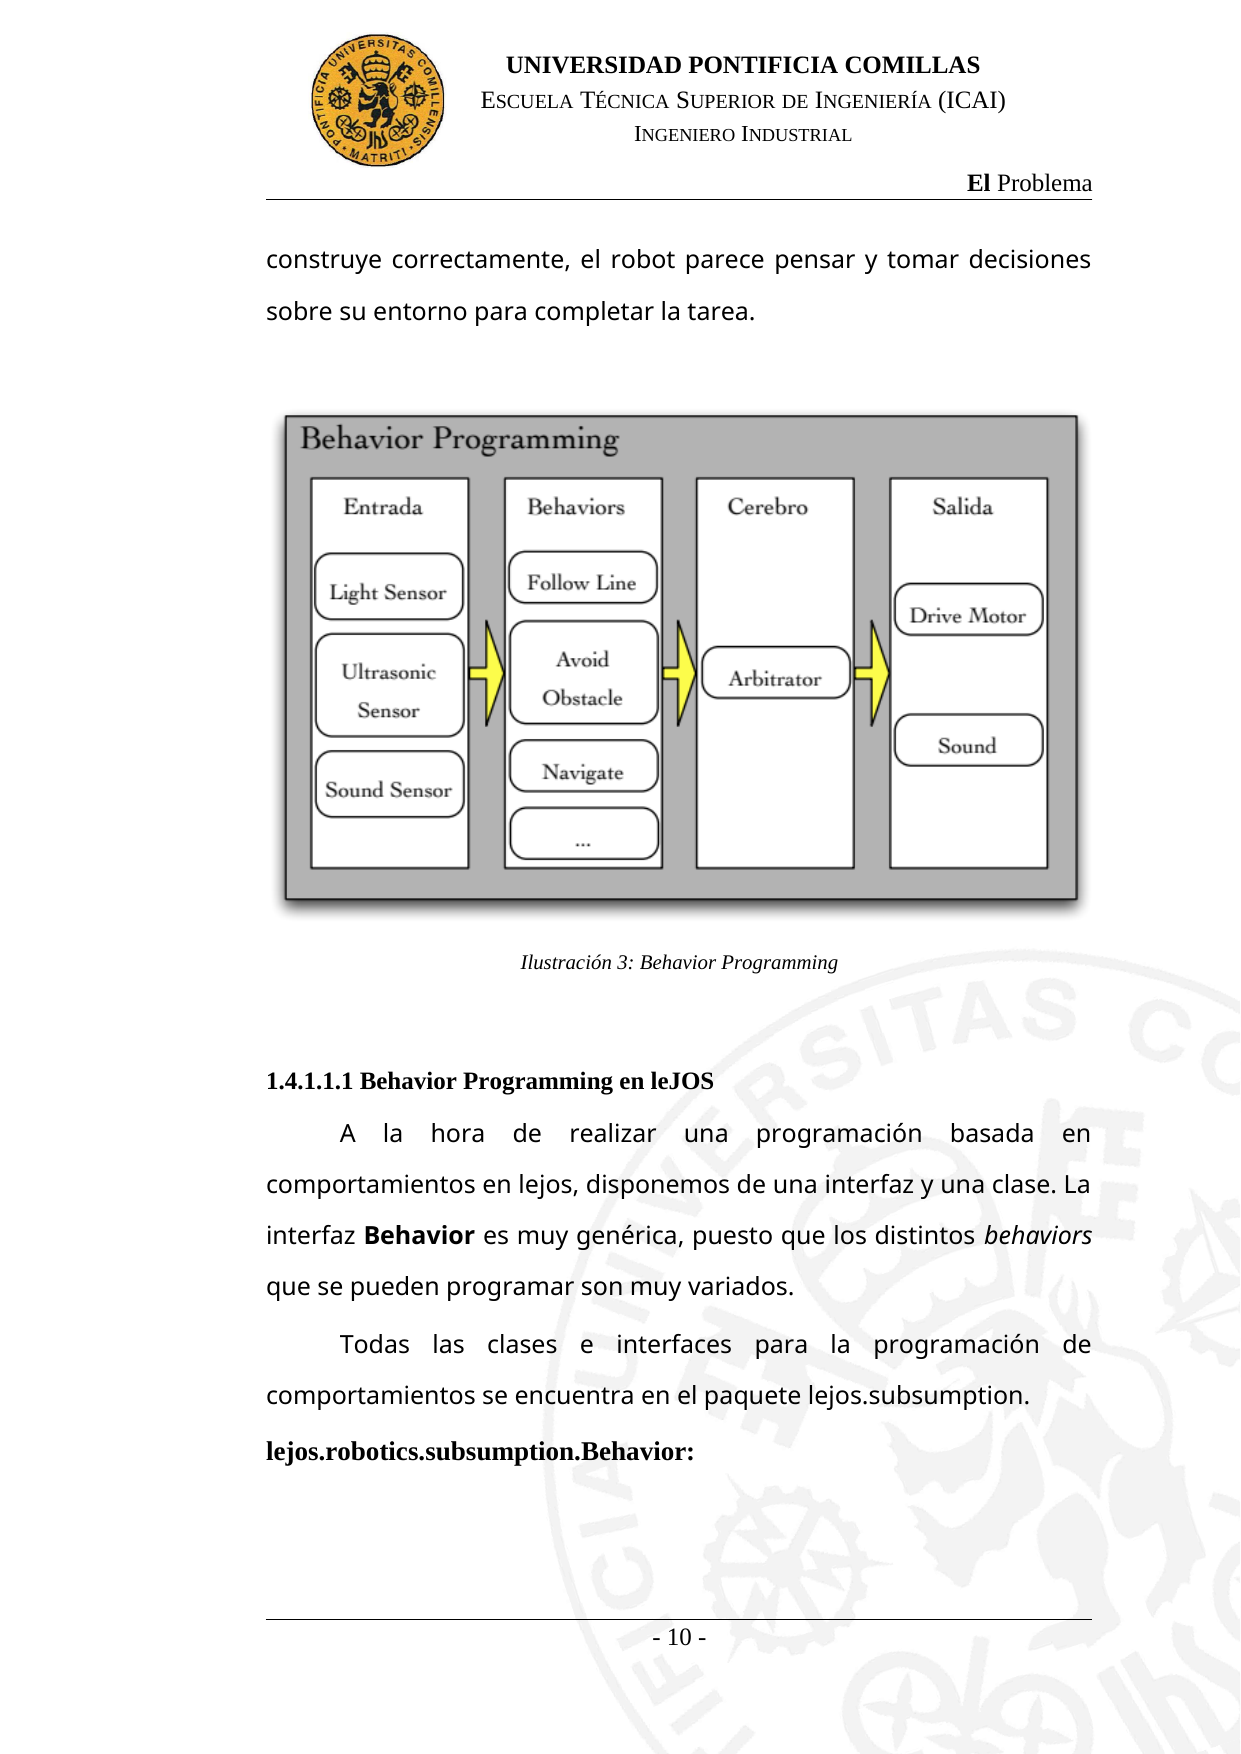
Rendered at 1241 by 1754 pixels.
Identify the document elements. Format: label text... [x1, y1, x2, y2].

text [266, 242, 1092, 327]
text Ilustración 3: Behavior Programming [266, 949, 1092, 974]
text Todas las clases e interfaces para la programación de comportamientos se encuentra en el paquete lejos.subsumption. [266, 1326, 1092, 1411]
subtitle Behavior Programming en leJOS [266, 1066, 1092, 1095]
text lejos.robotics.subsumption.Behavior: [266, 1434, 1092, 1466]
text A la hora de realizar una programación basada en comportamientos en lejos, disponemos de una interfaz y una clase. La interfaz Behavior es muy genérica, puesto que los distintos behaviors que se pueden programar son muy variados. [266, 1116, 1092, 1303]
picture [358, 799, 1241, 1754]
